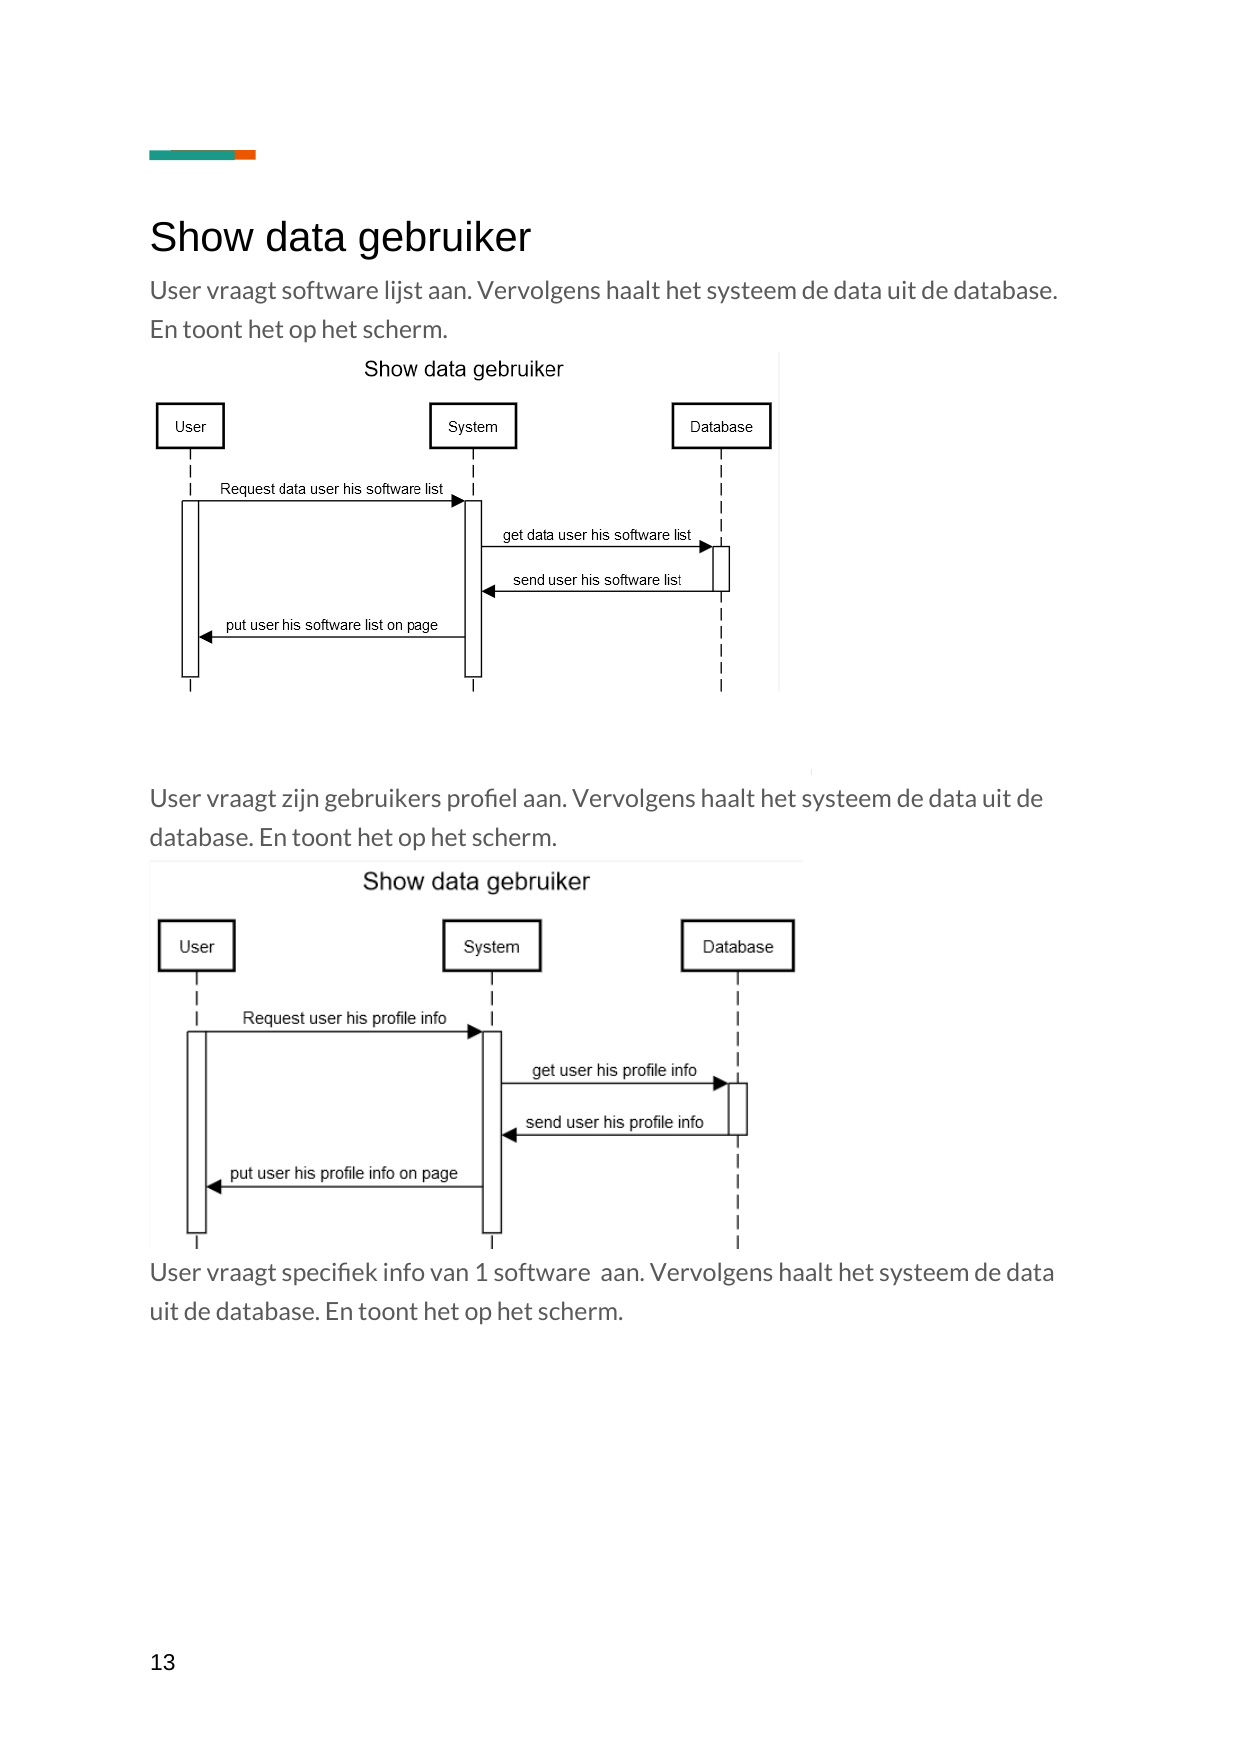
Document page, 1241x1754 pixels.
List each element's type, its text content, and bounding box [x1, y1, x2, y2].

text User vraagt zijn gebruikers profiel aan. Vervolgens haalt het systeem de data uit de database. En toont het op het scherm. [149, 783, 1090, 852]
text User vraagt specifiek info van 1 software aan. Vervolgens haalt het systeem de data uit de database. En toont het op het scherm. [149, 1257, 1090, 1326]
text User vraagt software lijst aan. Vervolgens haalt het systeem de data uit de database. En toont het op het scherm. [149, 274, 1090, 343]
subtitle Show data gebruiker [149, 212, 1090, 260]
picture [149, 860, 802, 1249]
picture [149, 352, 812, 775]
